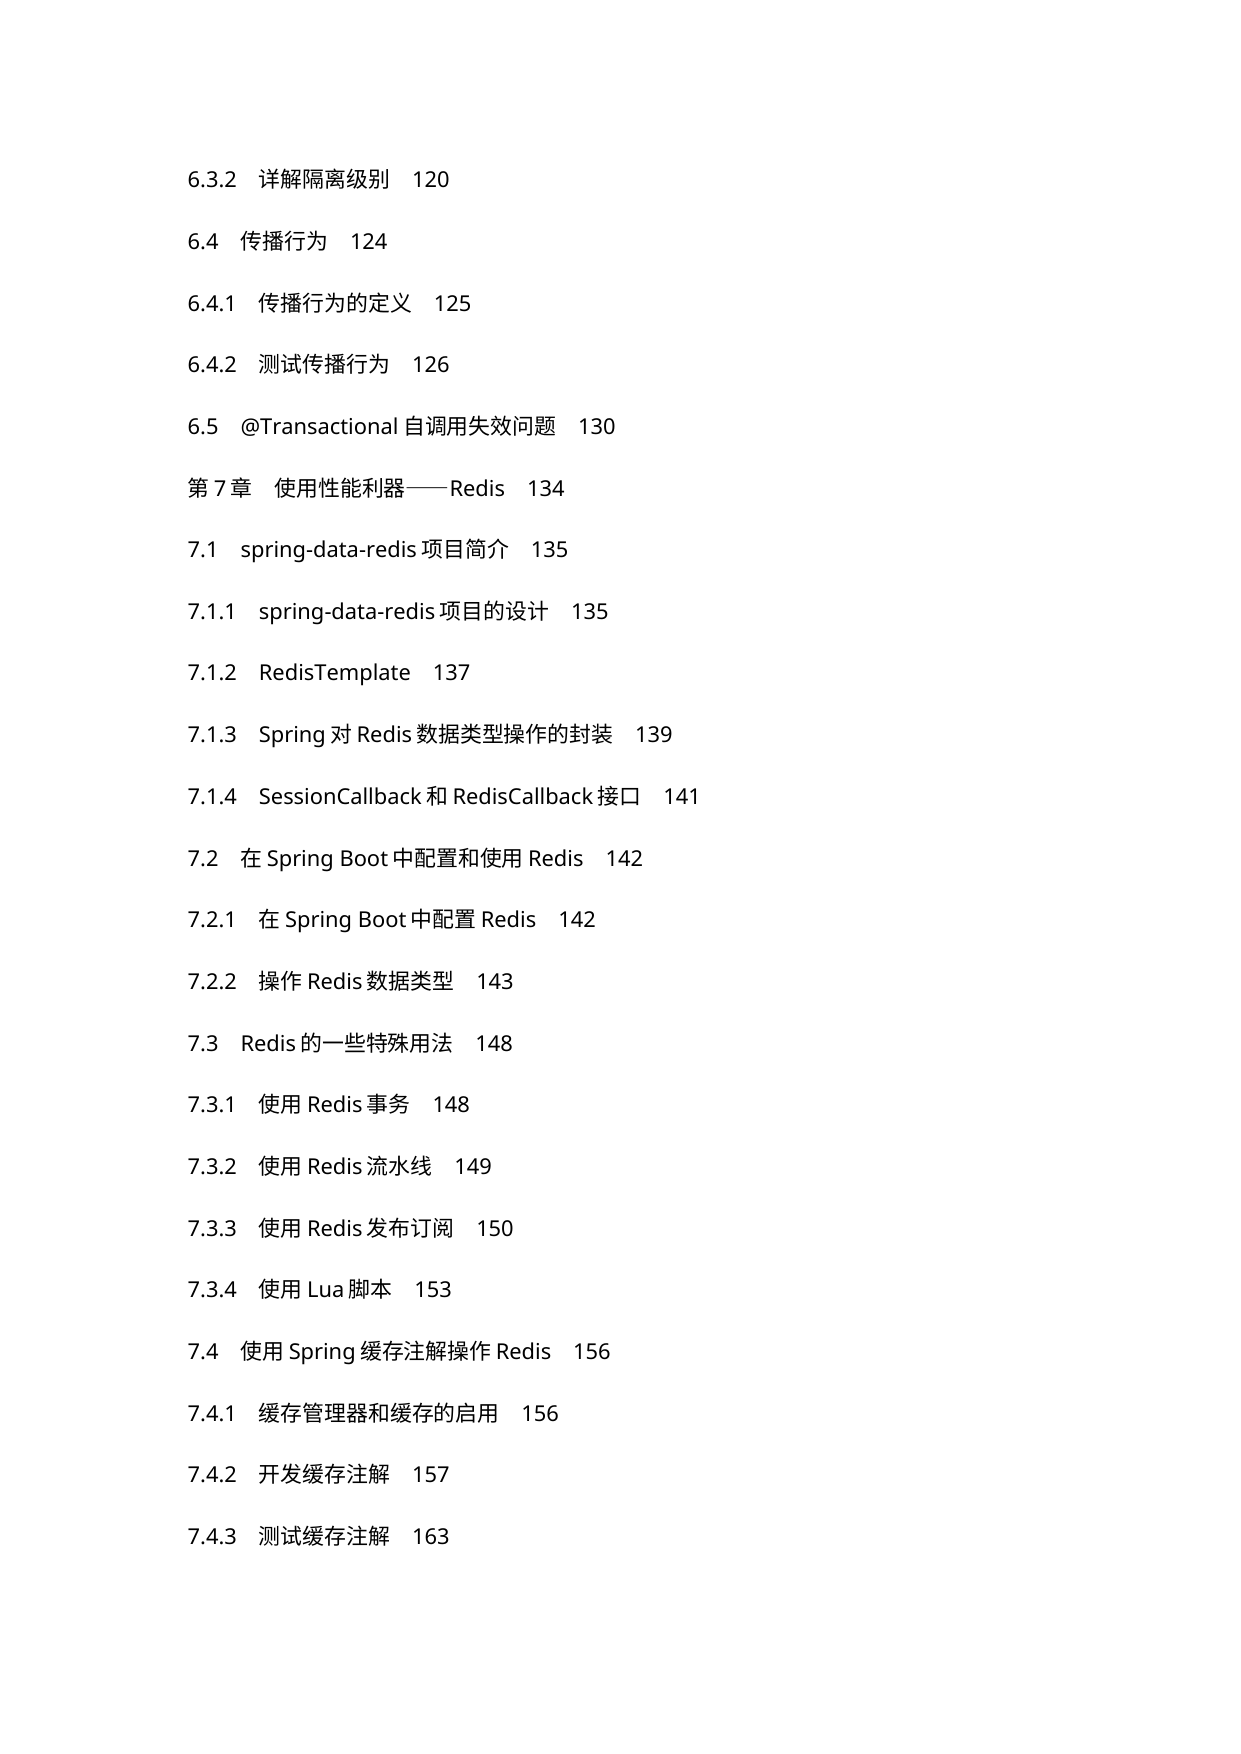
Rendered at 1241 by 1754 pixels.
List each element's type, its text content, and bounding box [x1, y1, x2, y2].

text 6.3.2 详解隔离级别 120 [187, 162, 1053, 194]
text 7.4.3 测试缓存注解 163 [187, 1519, 1053, 1551]
text 6.4 传播行为 124 [187, 224, 1053, 256]
text 7.1.4 SessionCallback和RedisCallback接口 141 [187, 779, 1053, 811]
text 7.1.3 Spring对Redis数据类型操作的封装 139 [187, 717, 1053, 749]
text 7.2.1 在Spring Boot中配置Redis 142 [187, 902, 1053, 934]
text 7.4 使用Spring缓存注解操作Redis 156 [187, 1334, 1053, 1366]
text 7.3 Redis的一些特殊用法 148 [187, 1025, 1053, 1058]
text 7.3.4 使用Lua脚本 153 [187, 1272, 1053, 1304]
text 7.3.2 使用Redis流水线 149 [187, 1149, 1053, 1181]
text 6.4.1 传播行为的定义 125 [187, 285, 1053, 318]
text 7.2 在Spring Boot中配置和使用Redis 142 [187, 840, 1053, 873]
text 第7章 使用性能利器——Redis 134 [187, 470, 1053, 503]
text 7.4.2 开发缓存注解 157 [187, 1457, 1053, 1489]
text 7.1.2 RedisTemplate 137 [187, 655, 1053, 688]
text 7.3.1 使用Redis事务 148 [187, 1087, 1053, 1119]
text 7.4.1 缓存管理器和缓存的启用 156 [187, 1395, 1053, 1428]
text 7.2.2 操作Redis数据类型 143 [187, 964, 1053, 996]
text 7.1 spring-data-redis项目简介 135 [187, 532, 1053, 564]
text 7.1.1 spring-data-redis项目的设计 135 [187, 594, 1053, 626]
text 7.3.3 使用Redis发布订阅 150 [187, 1210, 1053, 1243]
text 6.5 @Transactional自调用失效问题 130 [187, 409, 1053, 441]
text 6.4.2 测试传播行为 126 [187, 347, 1053, 379]
